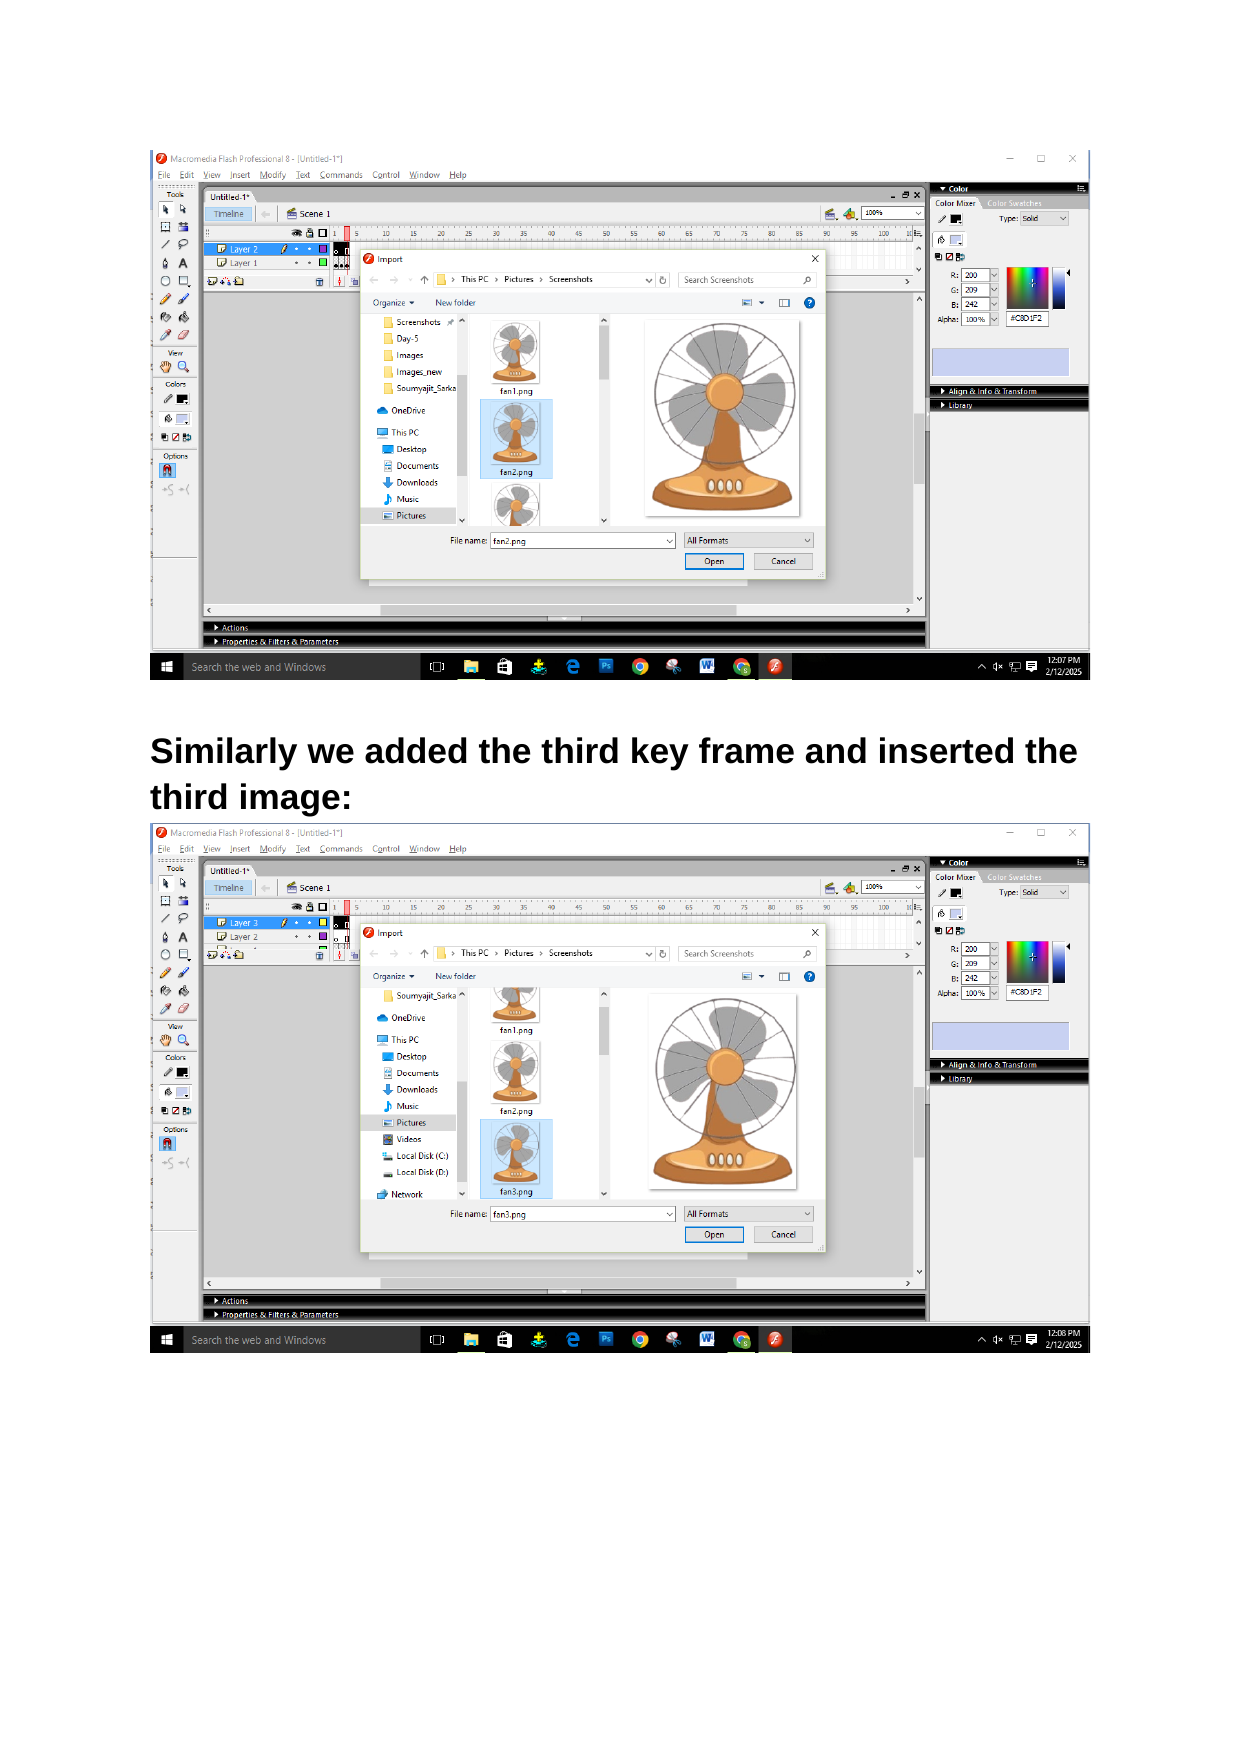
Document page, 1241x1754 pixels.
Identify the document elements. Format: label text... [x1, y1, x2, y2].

picture [150, 150, 1091, 680]
picture [150, 823, 1091, 1353]
text Similarly we added the third key frame and inserted the third image: [150, 730, 1090, 817]
